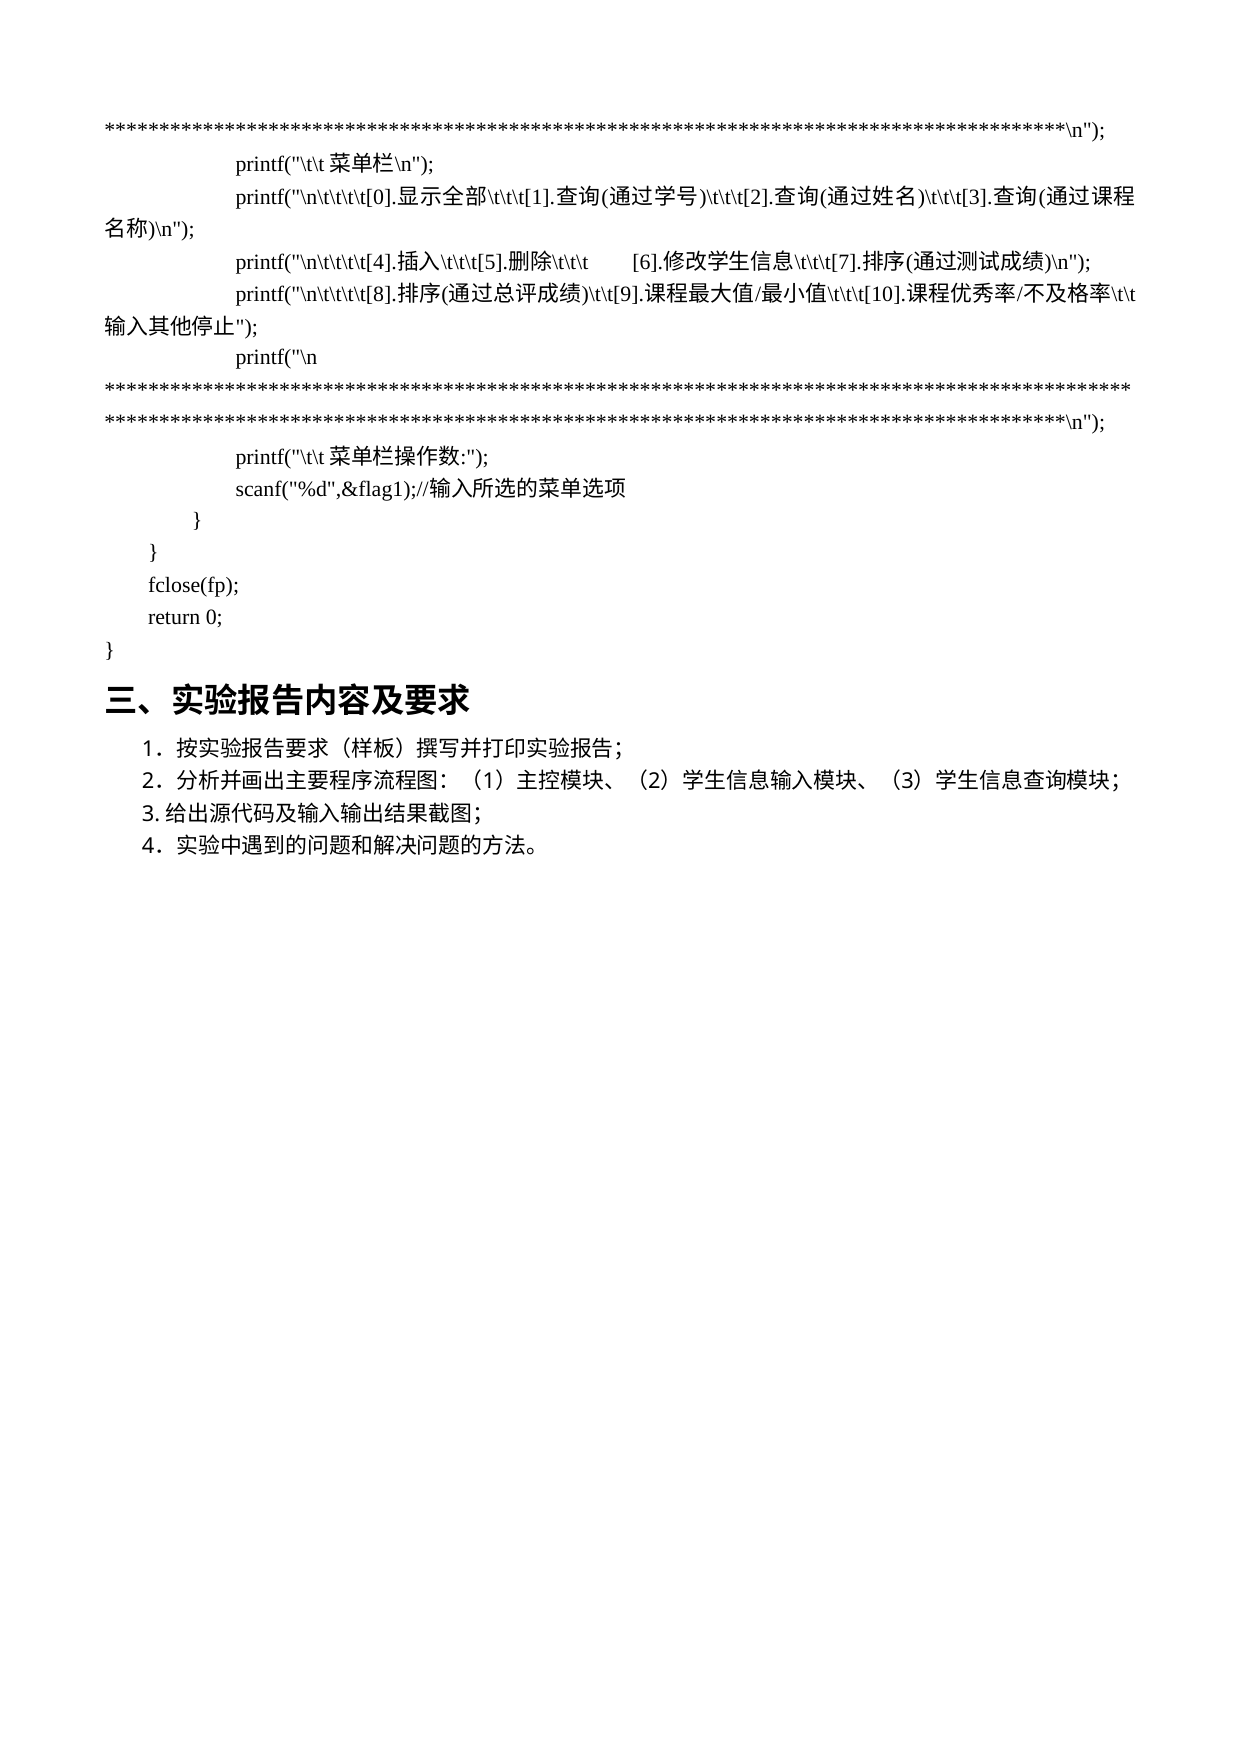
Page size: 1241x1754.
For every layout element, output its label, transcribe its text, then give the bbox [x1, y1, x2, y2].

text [104, 113, 1136, 146]
text 4．实验中遇到的问题和解决问题的方法。 [104, 828, 1136, 861]
text return 0; [104, 601, 1136, 633]
text } [104, 633, 1136, 666]
text } [104, 536, 1136, 568]
text fclose(fp); [104, 568, 1136, 601]
text 1．按实验报告要求（样板）撰写并打印实验报告； [104, 731, 1136, 763]
text printf("\n\t\t\t\t[4].插入\t\t\t[5].删除\t\t\t [6].修改学生信息\t\t\t[7].排序(通过测试成绩)\n"); [104, 243, 1136, 276]
text printf("\n\t\t\t\t[8].排序(通过总评成绩)\t\t[9].课程最大值/最小值\t\t\t[10].课程优秀率/不及格率\t\t输入其他停止"); [104, 276, 1136, 341]
text scanf("%d",&flag1);//输入所选的菜单选项 [104, 471, 1136, 503]
text 2．分析并画出主要程序流程图：（1）主控模块、（2）学生信息输入模块、（3）学生信息查询模块； [104, 763, 1136, 796]
text printf("\t\t菜单栏\n"); [104, 146, 1136, 178]
text 3. 给出源代码及输入输出结果截图； [104, 796, 1136, 828]
text printf("\n\t\t\t\t[0].显示全部\t\t\t[1].查询(通过学号)\t\t\t[2].查询(通过姓名)\t\t\t[3].查询(通过课程名称)\n"); [104, 178, 1136, 243]
text printf("\t\t菜单栏操作数:"); [104, 438, 1136, 471]
text } [104, 503, 1136, 536]
text 三、实验报告内容及要求 [104, 666, 1136, 731]
